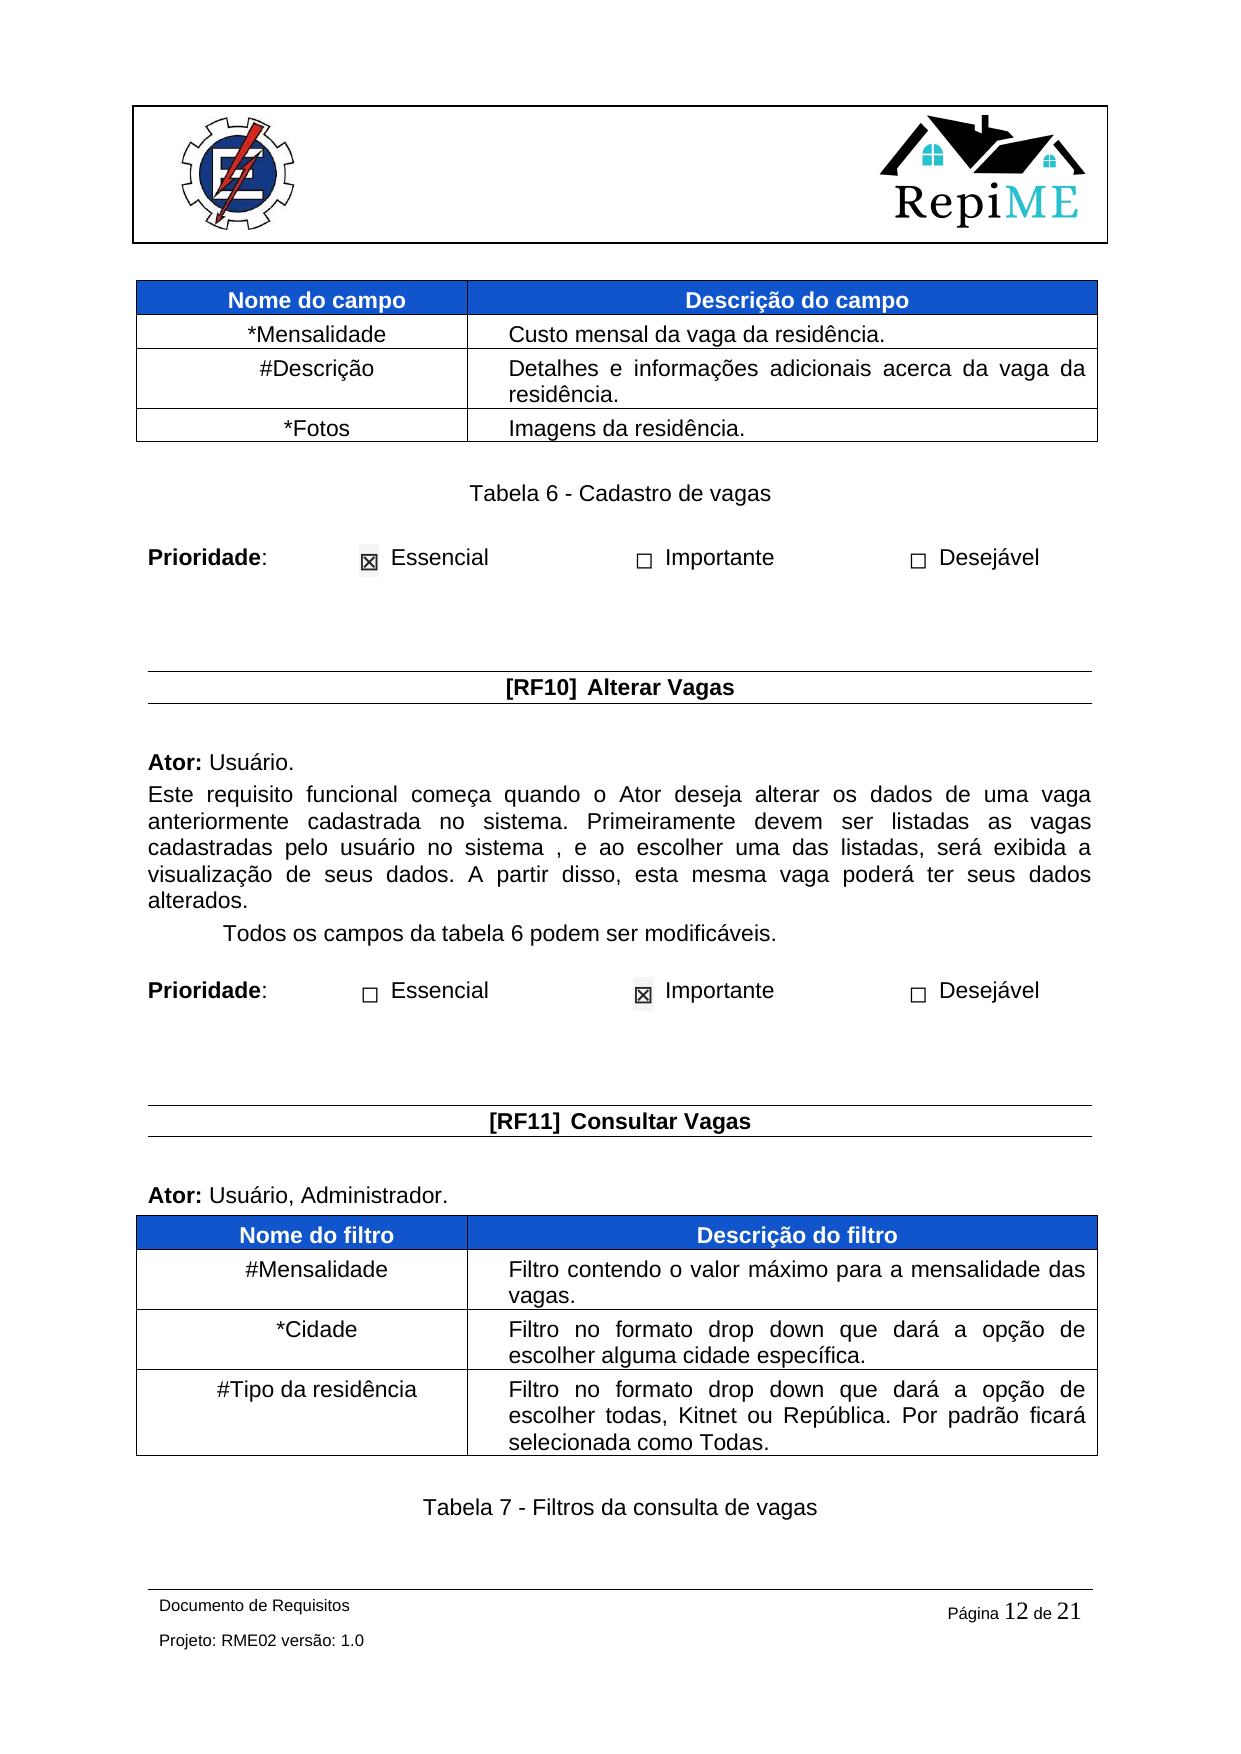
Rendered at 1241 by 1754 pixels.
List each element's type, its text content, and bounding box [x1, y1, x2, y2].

table_cell Imagens da residência. [468, 409, 1097, 441]
picture [147, 117, 328, 230]
table_cell Filtro contendo o valor máximo para a mensalidade das vagas. [468, 1250, 1097, 1309]
table_cell #Mensalidade [137, 1250, 467, 1309]
table_cell *Cidade [137, 1310, 467, 1369]
table_header ◻ [616, 519, 665, 646]
table_header Descrição do filtro [468, 1216, 1097, 1249]
table_header Nome do campo [137, 281, 467, 314]
text Tabela 6 - Cadastro de vagas [148, 479, 1092, 506]
table_header ◻ [891, 519, 939, 646]
list Consultar Vagas [148, 1106, 1092, 1136]
picture [868, 113, 1097, 230]
table_header Essencial [391, 952, 616, 1080]
table_header ⊠ [616, 952, 665, 1080]
table_cell Custo mensal da vaga da residência. [468, 315, 1097, 347]
table_cell *Mensalidade [137, 315, 467, 347]
text Tabela 7 - Filtros da consulta de vagas [148, 1494, 1092, 1520]
table_header Desejável [939, 952, 1096, 1080]
table_header Descrição do campo [468, 281, 1097, 314]
table_header ◻ [891, 952, 939, 1080]
table_header Essencial [391, 519, 616, 646]
table_cell *Fotos [137, 409, 467, 441]
list Alterar Vagas [148, 672, 1092, 703]
table_cell Detalhes e informações adicionais acerca da vaga da residência. [468, 349, 1097, 407]
table_header Nome do filtro [137, 1216, 467, 1249]
table_cell #Descrição [137, 349, 467, 407]
text Este requisito funcional começa quando o Ator deseja alterar os dados de uma vaga anteriormente cadastrada no sistema. Primeiramente devem ser listadas as vagas cadastradas pelo usuário no sistema , e ao escolher uma das listadas, será exibida a visualização de seus dados. A partir disso, esta mesma vaga poderá ter seus dados alterados. [148, 781, 1092, 913]
table_header Prioridade: [136, 519, 342, 646]
text Todos os campos da tabela 6 podem ser modificáveis. [148, 919, 1092, 946]
table_header ◻ [342, 952, 391, 1080]
table_cell Filtro no formato drop down que dará a opção de escolher alguma cidade específica. [468, 1310, 1097, 1369]
table_cell Filtro no formato drop down que dará a opção de escolher todas, Kitnet ou República. Por padrão ficará selecionada como Todas. [468, 1370, 1097, 1455]
text Ator: Usuário, Administrador. [148, 1182, 1092, 1209]
table_header Desejável [939, 519, 1096, 646]
table_header Importante [665, 952, 891, 1080]
table_header Prioridade: [136, 952, 342, 1080]
table_header ⊠ [342, 519, 391, 646]
table_cell #Tipo da residência [137, 1370, 467, 1455]
table_header Importante [665, 519, 891, 646]
text Ator: Usuário. [148, 749, 1092, 775]
